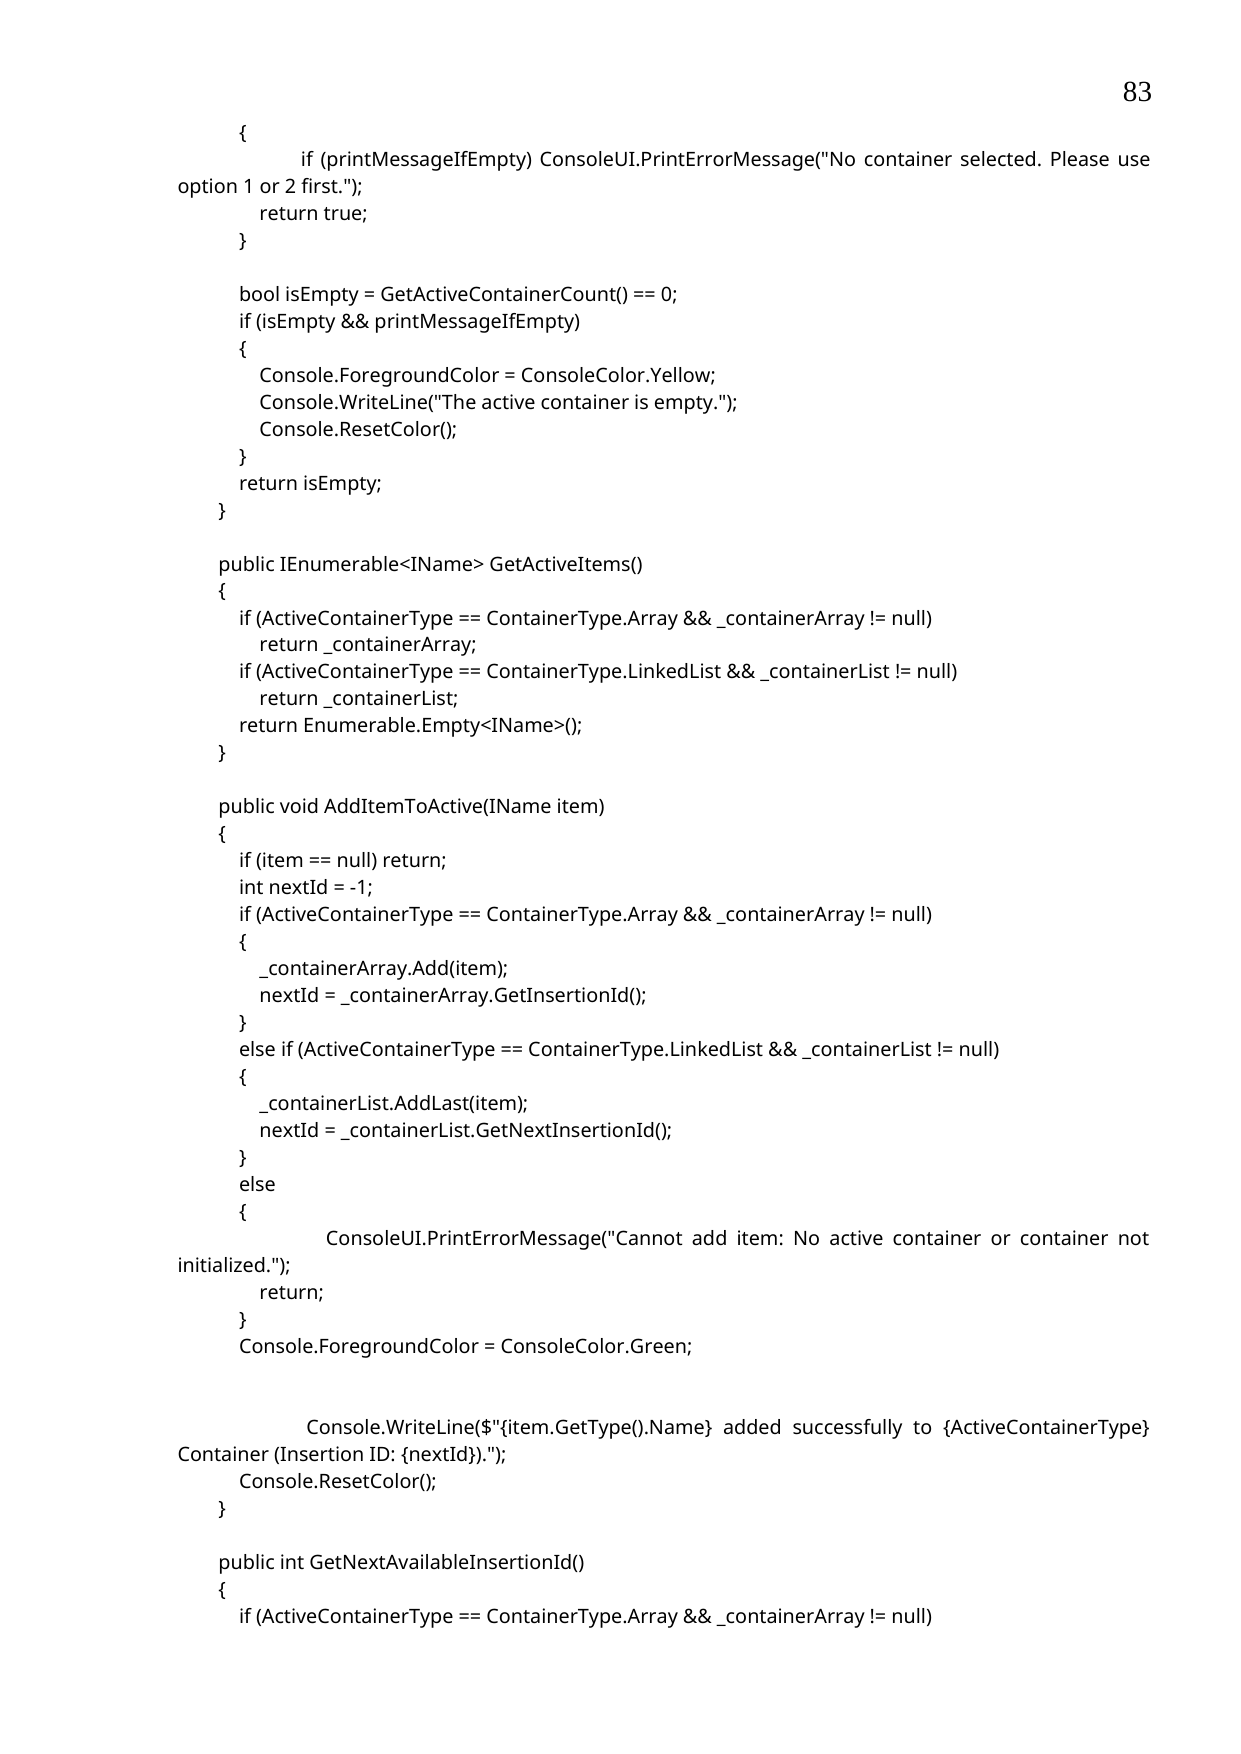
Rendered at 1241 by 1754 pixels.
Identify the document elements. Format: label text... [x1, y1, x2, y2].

text if (ActiveContainerType == ContainerType.Array && _containerArray != null) [177, 901, 1152, 927]
text if (item == null) return; [177, 847, 1152, 873]
text if (ActiveContainerType == ContainerType.Array && _containerArray != null) [177, 604, 1152, 631]
text if (ActiveContainerType == ContainerType.Array && _containerArray != null) [177, 1602, 1152, 1629]
text { [177, 334, 1152, 361]
text return _containerArray; [177, 631, 1152, 658]
text Console.ForegroundColor = ConsoleColor.Yellow; [177, 361, 1152, 388]
text { [177, 1062, 1152, 1089]
text int nextId = -1; [177, 873, 1152, 901]
text return _containerList; [177, 685, 1152, 712]
text bool isEmpty = GetActiveContainerCount() == 0; [177, 280, 1152, 307]
text public void AddItemToActive(IName item) [177, 793, 1152, 819]
text } [177, 1008, 1152, 1035]
text nextId = _containerList.GetNextInsertionId(); [177, 1116, 1152, 1143]
text if (printMessageIfEmpty) ConsoleUI.PrintErrorMessage("No container selected. Please use option 1 or 2 first."); [177, 145, 1152, 199]
text Console.WriteLine("The active container is empty."); [177, 388, 1152, 415]
text { [177, 927, 1152, 954]
text public IEnumerable<IName> GetActiveItems() [177, 550, 1152, 577]
text return Enumerable.Empty<IName>(); [177, 712, 1152, 739]
text return true; [177, 199, 1152, 226]
text { [177, 1197, 1152, 1224]
text { [177, 1575, 1152, 1602]
text } [177, 226, 1152, 253]
text return isEmpty; [177, 469, 1152, 496]
text } [177, 1143, 1152, 1170]
text else [177, 1170, 1152, 1197]
text nextId = _containerArray.GetInsertionId(); [177, 981, 1152, 1008]
text _containerArray.Add(item); [177, 954, 1152, 981]
text } [177, 1494, 1152, 1521]
text } [177, 496, 1152, 523]
text { [177, 118, 1152, 145]
text if (ActiveContainerType == ContainerType.LinkedList && _containerList != null) [177, 658, 1152, 685]
text Console.WriteLine($"{item.GetType().Name} added successfully to {ActiveContainerType} Container (Insertion ID: {nextId})."); [177, 1413, 1152, 1467]
text return; [177, 1278, 1152, 1305]
text ConsoleUI.PrintErrorMessage("Cannot add item: No active container or container not initialized."); [177, 1224, 1152, 1278]
text { [177, 819, 1152, 847]
text } [177, 739, 1152, 766]
text _containerList.AddLast(item); [177, 1089, 1152, 1116]
text { [177, 577, 1152, 604]
text Console.ForegroundColor = ConsoleColor.Green; [177, 1332, 1152, 1359]
text } [177, 442, 1152, 469]
text if (isEmpty && printMessageIfEmpty) [177, 307, 1152, 334]
text else if (ActiveContainerType == ContainerType.LinkedList && _containerList != null) [177, 1035, 1152, 1062]
text public int GetNextAvailableInsertionId() [177, 1548, 1152, 1575]
text Console.ResetColor(); [177, 415, 1152, 442]
text Console.ResetColor(); [177, 1467, 1152, 1494]
text } [177, 1305, 1152, 1332]
